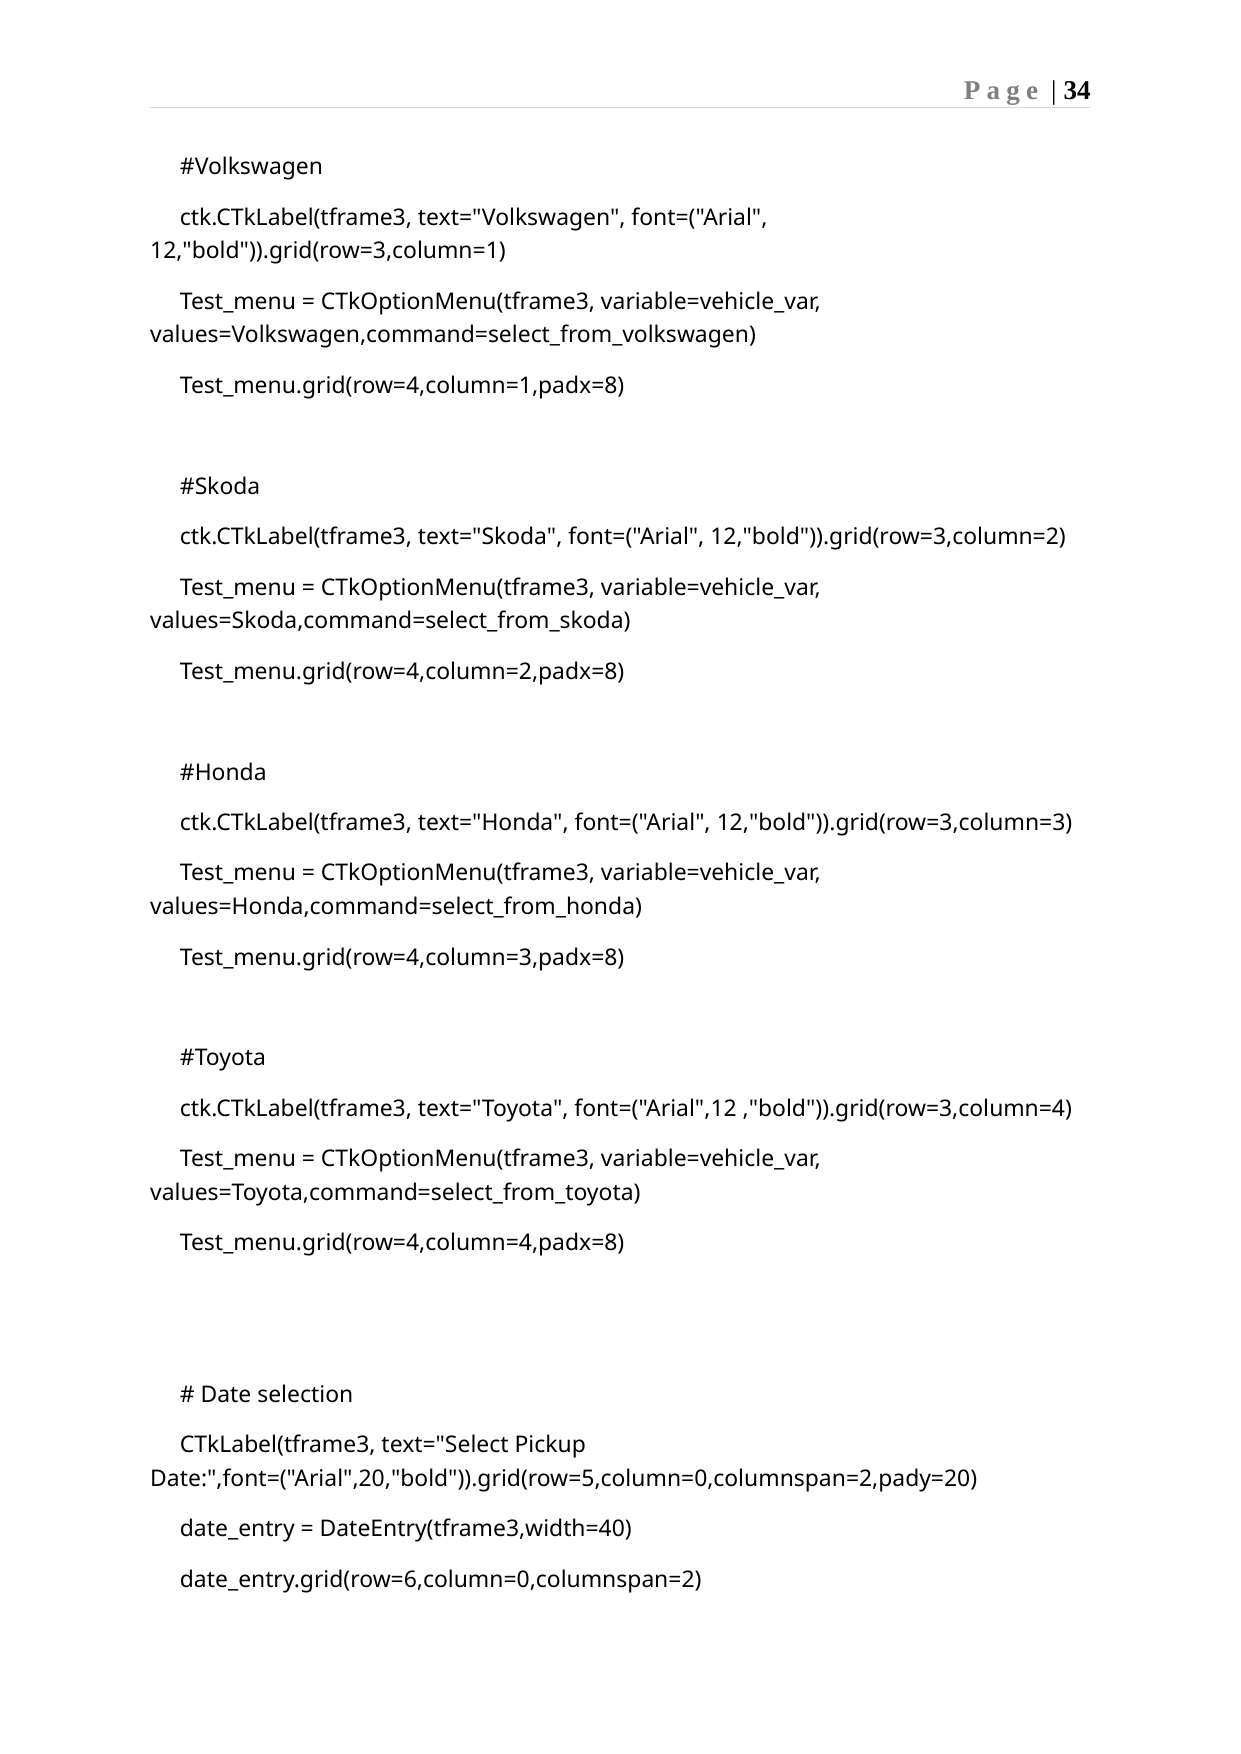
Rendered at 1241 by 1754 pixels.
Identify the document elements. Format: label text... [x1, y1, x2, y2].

text Test_menu.grid(row=4,column=4,padx=8) [150, 1226, 1090, 1257]
text Test_menu.grid(row=4,column=3,padx=8) [150, 940, 1090, 972]
text date_entry.grid(row=6,column=0,columnspan=2) [150, 1562, 1090, 1594]
text ctk.CTkLabel(tframe3, text="Honda", font=("Arial", 12,"bold")).grid(row=3,column=3) [150, 806, 1090, 837]
text date_entry = DateEntry(tframe3,width=40) [150, 1512, 1090, 1543]
text #Volkswagen [150, 150, 1090, 181]
text #Toyota [150, 1041, 1090, 1072]
text Test_menu = CTkOptionMenu(tframe3, variable=vehicle_var, values=Volkswagen,command=select_from_volkswagen) [150, 284, 1090, 349]
text Test_menu.grid(row=4,column=1,padx=8) [150, 369, 1090, 400]
text Test_menu = CTkOptionMenu(tframe3, variable=vehicle_var, values=Toyota,command=select_from_toyota) [150, 1142, 1090, 1207]
text # Date selection [150, 1377, 1090, 1409]
text Test_menu = CTkOptionMenu(tframe3, variable=vehicle_var, values=Honda,command=select_from_honda) [150, 856, 1090, 921]
text ctk.CTkLabel(tframe3, text="Skoda", font=("Arial", 12,"bold")).grid(row=3,column=2) [150, 520, 1090, 551]
text Test_menu.grid(row=4,column=2,padx=8) [150, 654, 1090, 686]
text #Skoda [150, 469, 1090, 501]
text #Honda [150, 755, 1090, 787]
text ctk.CTkLabel(tframe3, text="Toyota", font=("Arial",12 ,"bold")).grid(row=3,column=4) [150, 1092, 1090, 1123]
text CTkLabel(tframe3, text="Select Pickup Date:",font=("Arial",20,"bold")).grid(row=5,column=0,columnspan=2,pady=20) [150, 1428, 1090, 1493]
text Test_menu = CTkOptionMenu(tframe3, variable=vehicle_var, values=Skoda,command=select_from_skoda) [150, 570, 1090, 635]
text ctk.CTkLabel(tframe3, text="Volkswagen", font=("Arial", 12,"bold")).grid(row=3,column=1) [150, 200, 1090, 265]
